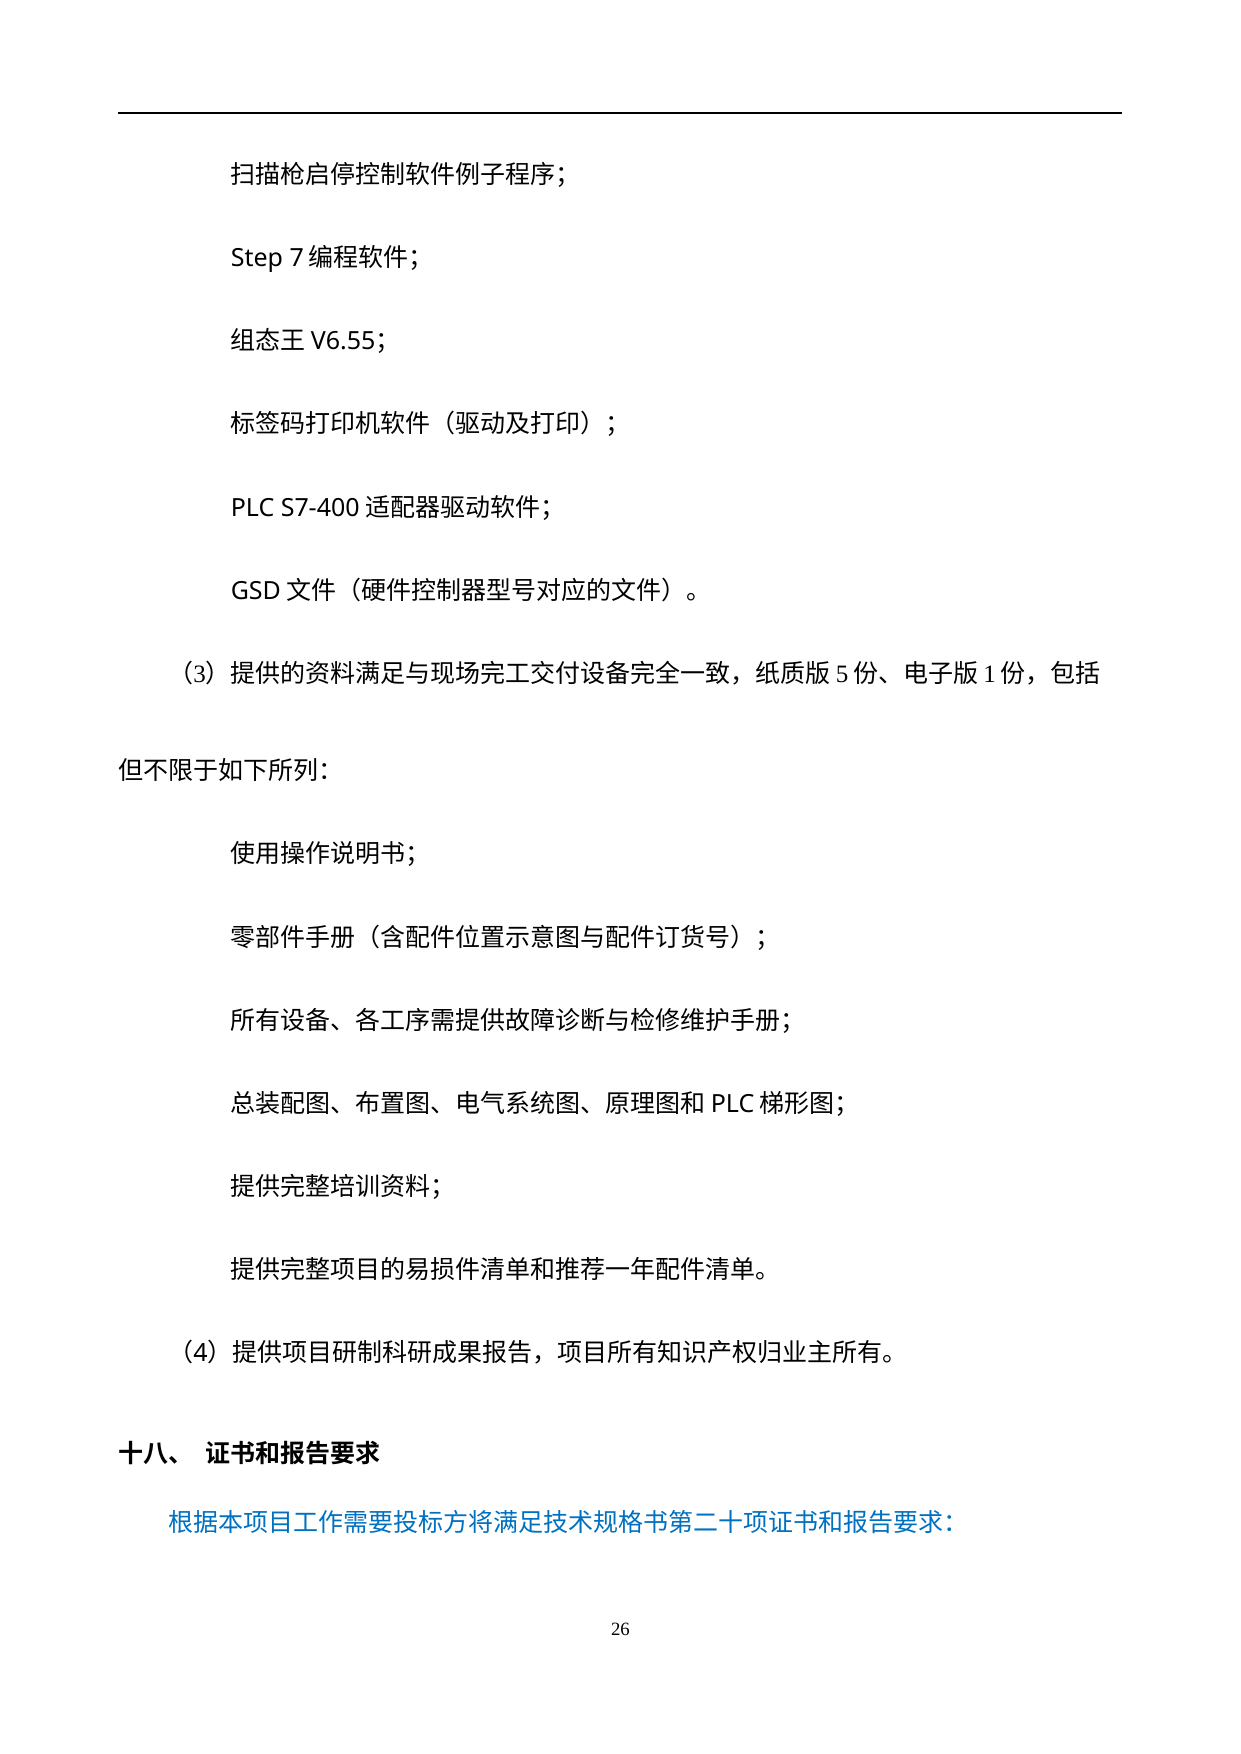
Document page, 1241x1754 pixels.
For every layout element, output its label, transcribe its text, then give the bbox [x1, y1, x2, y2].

text 提供完整培训资料； [118, 1152, 1122, 1217]
text Step 7编程软件； [118, 223, 1122, 288]
text 组态王V6.55； [118, 306, 1122, 371]
text 根据本项目工作需要投标方将满足技术规格书第二十项证书和报告要求： [118, 1488, 1122, 1553]
text （3）提供的资料满足与现场完工交付设备完全一致，纸质版5份、电子版1份，包括但不限于如下所列： [118, 639, 1122, 801]
list 证书和报告要求 [118, 1434, 1122, 1470]
text GSD文件（硬件控制器型号对应的文件）。 [118, 556, 1122, 621]
text PLC S7-400适配器驱动软件； [118, 473, 1122, 538]
text 标签码打印机软件（驱动及打印）； [118, 389, 1122, 454]
text （4）提供项目研制科研成果报告，项目所有知识产权归业主所有。 [118, 1318, 1122, 1383]
text 扫描枪启停控制软件例子程序； [118, 140, 1122, 205]
text 提供完整项目的易损件清单和推荐一年配件清单。 [118, 1235, 1122, 1300]
text 零部件手册（含配件位置示意图与配件订货号）； [118, 903, 1122, 968]
text 所有设备、各工序需提供故障诊断与检修维护手册； [118, 986, 1122, 1051]
text 总装配图、布置图、电气系统图、原理图和PLC梯形图； [118, 1069, 1122, 1134]
text 使用操作说明书； [118, 819, 1122, 884]
